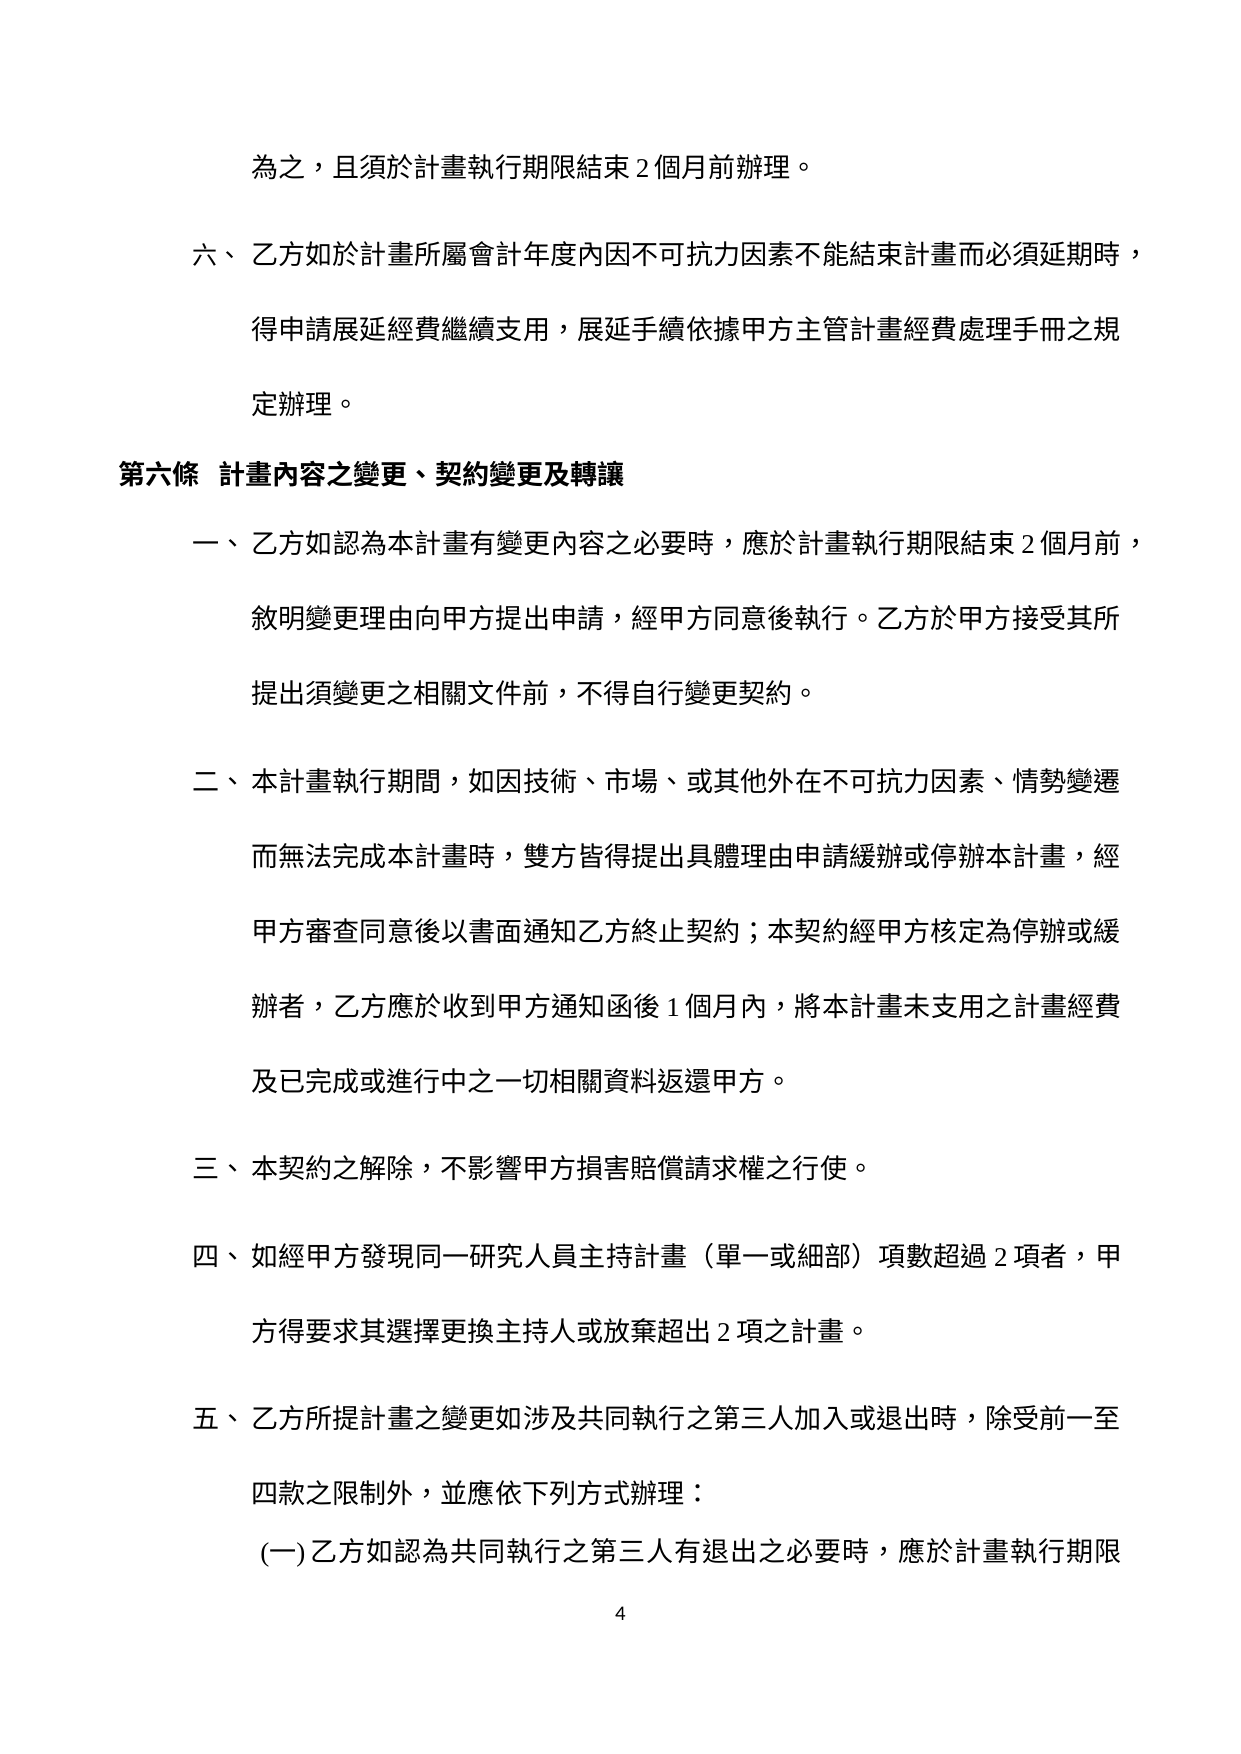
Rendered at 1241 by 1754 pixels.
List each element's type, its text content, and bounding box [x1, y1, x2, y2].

list 乙方如認為本計畫有變更內容之必要時，應於計畫執行期限結束2個月前，敘明變更理由向甲方提出申請，經甲方同意後執行。乙方於甲方接受其所提出須變更之相關文件前，不得自行變更契約。 [192, 504, 1122, 729]
list 乙方如於計畫所屬會計年度內因不可抗力因素不能結束計畫而必須延期時，得申請展延經費繼續支用，展延手續依據甲方主管計畫經費處理手冊之規定辦理。 [192, 215, 1122, 440]
list 本計畫執行期間，如因技術、市場、或其他外在不可抗力因素、情勢變遷而無法完成本計畫時，雙方皆得提出具體理由申請緩辦或停辦本計畫，經甲方審查同意後以書面通知乙方終止契約；本契約經甲方核定為停辦或緩辦者，乙方應於收到甲方通知函後1個月內，將本計畫未支用之計畫經費及已完成或進行中之一切相關資料返還甲方。 [192, 742, 1122, 1117]
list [192, 128, 1122, 203]
list 如經甲方發現同一研究人員主持計畫（單一或細部）項數超過2項者，甲方得要求其選擇更換主持人或放棄超出2項之計畫。 [192, 1217, 1122, 1367]
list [260, 1529, 1122, 1569]
list 乙方所提計畫之變更如涉及共同執行之第三人加入或退出時，除受前一至四款之限制外，並應依下列方式辦理： [192, 1379, 1122, 1529]
list 本契約之解除，不影響甲方損害賠償請求權之行使。 [192, 1129, 1122, 1204]
list 計畫內容之變更、契約變更及轉讓 [118, 453, 1122, 492]
